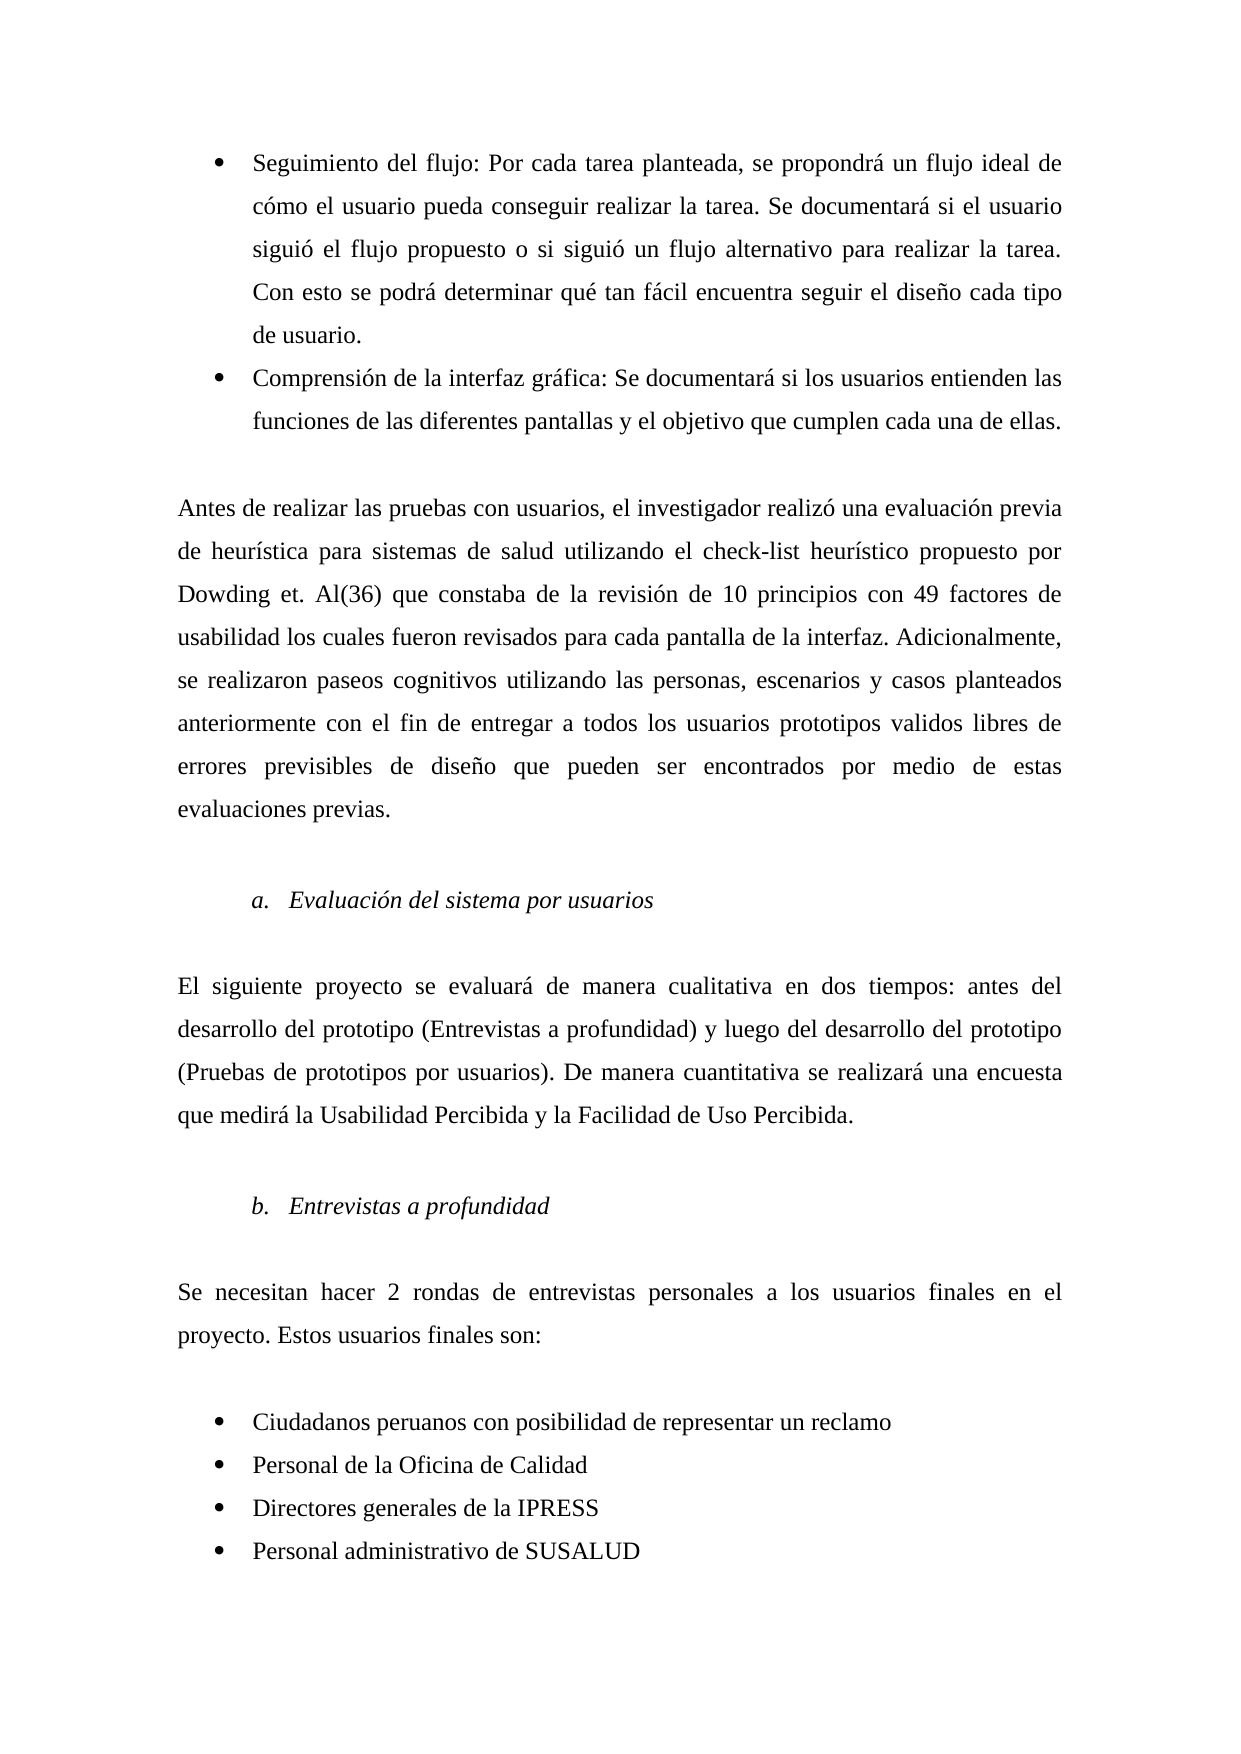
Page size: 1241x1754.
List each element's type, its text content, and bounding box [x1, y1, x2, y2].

text Se necesitan hacer 2 rondas de entrevistas personales a los usuarios finales en el proyecto. Estos usuarios finales son: [177, 1277, 1063, 1349]
text Antes de realizar las pruebas con usuarios, el investigador realizó una evaluación previa de heurística para sistemas de salud utilizando el check-list heurístico propuesto por Dowding et. Al(36) que constaba de la revisión de 10 principios con 49 factores de usabilidad los cuales fueron revisados para cada pantalla de la interfaz. Adicionalmente, se realizaron paseos cognitivos utilizando las personas, escenarios y casos planteados anteriormente con el fin de entregar a todos los usuarios prototipos validos libres de errores previsibles de diseño que pueden ser encontrados por medio de estas evaluaciones previas. [177, 493, 1063, 823]
list Ciudadanos peruanos con posibilidad de representar un reclamo [215, 1407, 1063, 1435]
subtitle Entrevistas a profundidad [251, 1191, 1063, 1220]
subtitle Evaluación del sistema por usuarios [251, 885, 1063, 914]
list Directores generales de la IPRESS [215, 1493, 1063, 1522]
list Seguimiento del flujo: Por cada tarea planteada, se propondrá un flujo ideal de cómo el usuario pueda conseguir realizar la tarea. Se documentará si el usuario siguió el flujo propuesto o si siguió un flujo alternativo para realizar la tarea. Con esto se podrá determinar qué tan fácil encuentra seguir el diseño cada tipo de usuario. [215, 148, 1063, 349]
list Personal de la Oficina de Calidad [215, 1450, 1063, 1478]
list Comprensión de la interfaz gráfica: Se documentará si los usuarios entienden las funciones de las diferentes pantallas y el objetivo que cumplen cada una de ellas. [215, 363, 1063, 435]
text El siguiente proyecto se evaluará de manera cualitativa en dos tiempos: antes del desarrollo del prototipo (Entrevistas a profundidad) y luego del desarrollo del prototipo (Pruebas de prototipos por usuarios). De manera cuantitativa se realizará una encuesta que medirá la Usabilidad Percibida y la Facilidad de Uso Percibida. [177, 971, 1063, 1129]
list Personal administrativo de SUSALUD [215, 1536, 1063, 1565]
